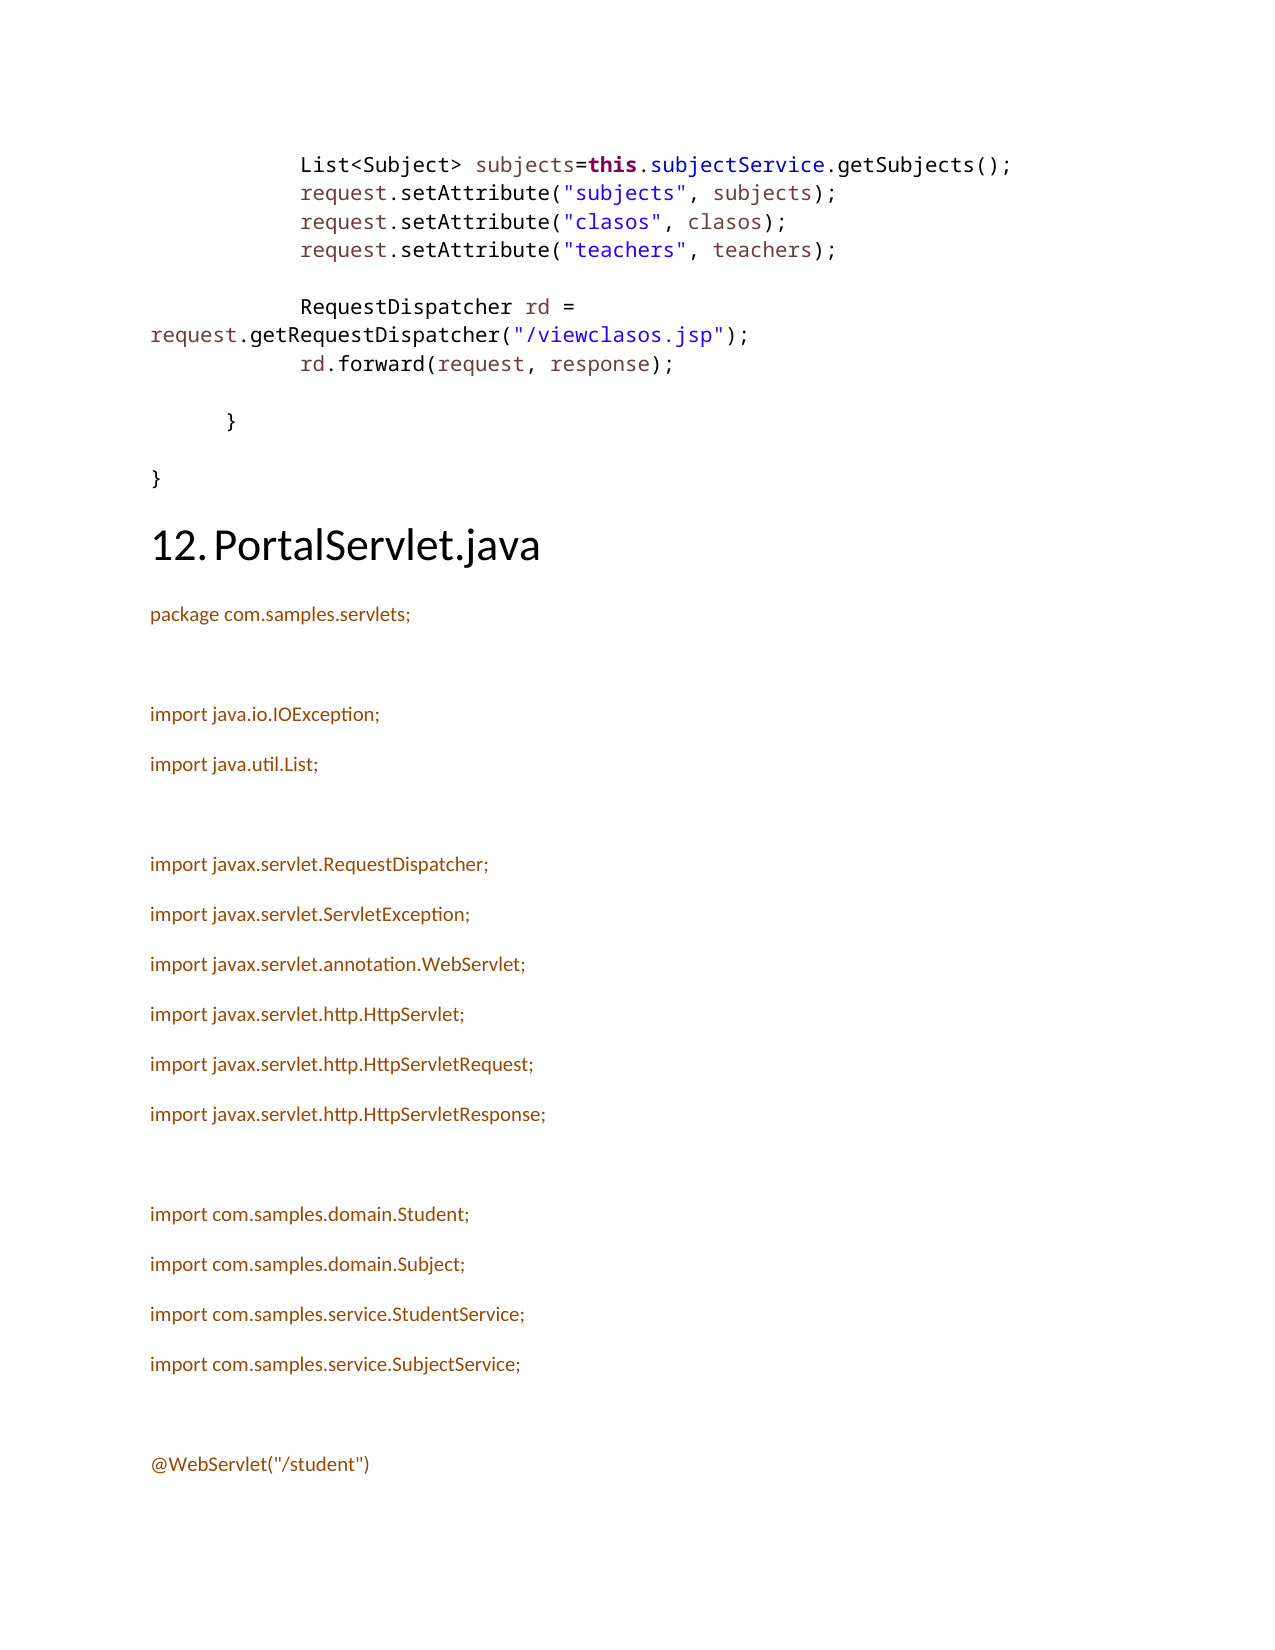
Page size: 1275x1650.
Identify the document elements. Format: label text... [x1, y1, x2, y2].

text package com.samples.servlets; [150, 601, 1125, 627]
text import com.samples.domain.Student; [150, 1201, 1125, 1227]
text import javax.servlet.RequestDispatcher; [150, 851, 1125, 877]
text request.setAttribute("subjects", subjects); [150, 178, 1125, 207]
text import javax.servlet.ServletException; [150, 901, 1125, 927]
text RequestDispatcher rd = request.getRequestDispatcher("/viewclasos.jsp"); [150, 292, 1125, 349]
text import com.samples.domain.Subject; [150, 1251, 1125, 1277]
text } [150, 406, 1125, 434]
text import javax.servlet.annotation.WebServlet; [150, 951, 1125, 977]
text import java.io.IOException; [150, 701, 1125, 727]
text import javax.servlet.http.HttpServlet; [150, 1001, 1125, 1027]
text import com.samples.service.SubjectService; [150, 1351, 1125, 1377]
text request.setAttribute("clasos", clasos); [150, 207, 1125, 235]
text request.setAttribute("teachers", teachers); [150, 235, 1125, 264]
text List<Subject> subjects=this.subjectService.getSubjects(); [150, 150, 1125, 178]
text import javax.servlet.http.HttpServletResponse; [150, 1101, 1125, 1127]
text @WebServlet("/student") [150, 1451, 1125, 1477]
text import java.util.List; [150, 751, 1125, 777]
text import com.samples.service.StudentService; [150, 1301, 1125, 1327]
text import javax.servlet.http.HttpServletRequest; [150, 1051, 1125, 1077]
text 12. PortalServlet.java [150, 516, 1125, 572]
text rd.forward(request, response); [150, 349, 1125, 377]
text } [150, 463, 1125, 491]
